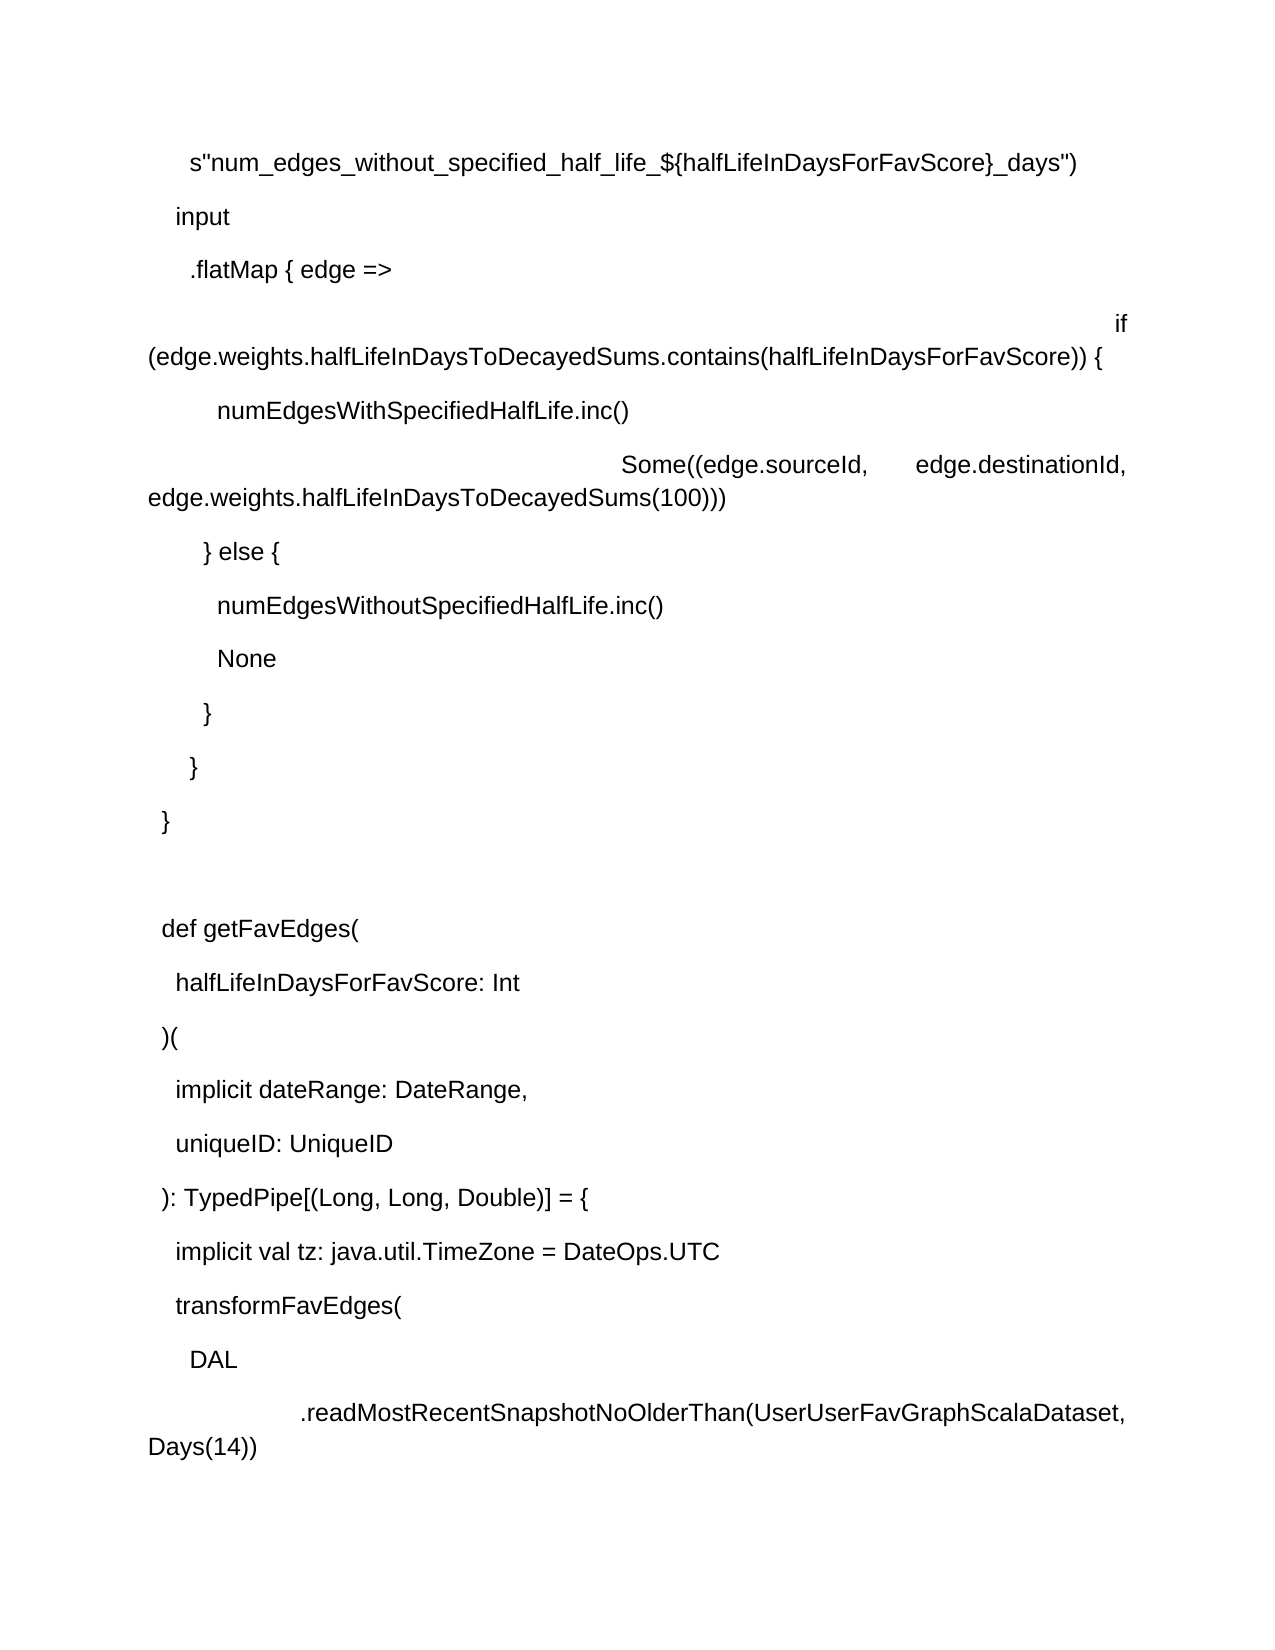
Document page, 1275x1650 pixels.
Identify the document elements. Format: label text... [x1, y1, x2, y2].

text None [148, 644, 1127, 673]
text implicit dateRange: DateRange, [148, 1075, 1127, 1104]
text transformFavEdges( [148, 1291, 1127, 1319]
text } [148, 698, 1127, 727]
text numEdgesWithSpecifiedHalfLife.inc() [148, 396, 1127, 425]
text .readMostRecentSnapshotNoOlderThan(UserUserFavGraphScalaDataset, Days(14)) [148, 1398, 1127, 1460]
text def getFavEdges( [148, 914, 1127, 942]
text Some((edge.sourceId, edge.destinationId, edge.weights.halfLifeInDaysToDecayedSums(100))) [148, 450, 1127, 512]
text .flatMap { edge => [148, 255, 1127, 284]
text uniqueID: UniqueID [148, 1129, 1127, 1158]
text s"num_edges_without_specified_half_life_${halfLifeInDaysForFavScore}_days") [148, 148, 1127, 176]
text input [148, 201, 1127, 230]
text halfLifeInDaysForFavScore: Int [148, 968, 1127, 996]
text } [148, 806, 1127, 835]
text if (edge.weights.halfLifeInDaysToDecayedSums.contains(halfLifeInDaysForFavScore)) { [148, 309, 1127, 371]
text } [148, 752, 1127, 781]
text ): TypedPipe[(Long, Long, Double)] = { [148, 1183, 1127, 1212]
text } else { [148, 537, 1127, 566]
text numEdgesWithoutSpecifiedHalfLife.inc() [148, 591, 1127, 619]
text )( [148, 1021, 1127, 1050]
text implicit val tz: java.util.TimeZone = DateOps.UTC [148, 1237, 1127, 1266]
text DAL [148, 1344, 1127, 1373]
